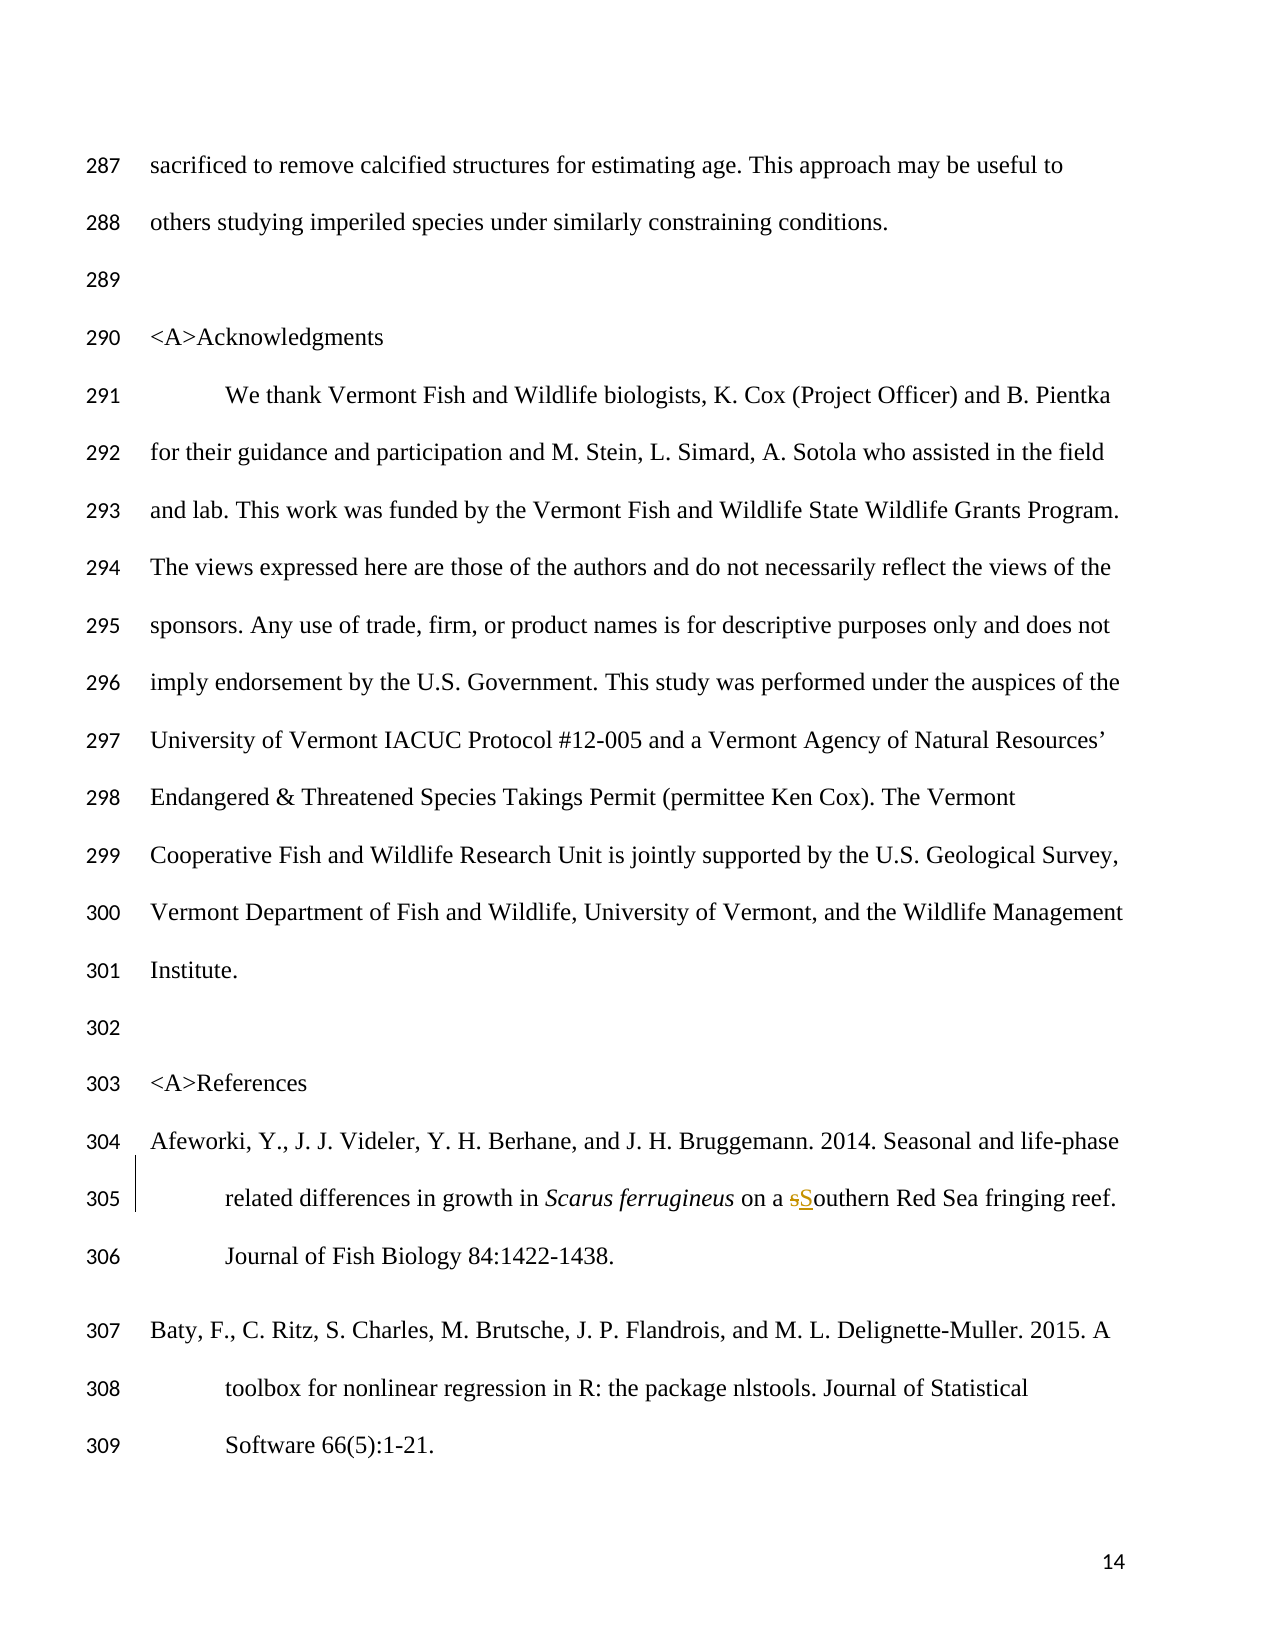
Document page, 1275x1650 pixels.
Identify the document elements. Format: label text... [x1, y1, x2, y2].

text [150, 150, 1125, 236]
text <A>References [150, 1068, 1125, 1097]
text Afeworki, Y., J. J. Videler, Y. H. Berhane, and J. H. Bruggemann. 2014. Seasonal and life-phase related differences in growth in Scarus ferrugineus on a outhern Red Sea fringing reef. Journal of Fish Biology 84:1422-1438. [150, 1126, 1125, 1270]
text Baty, F., C. Ritz, S. Charles, M. Brutsche, J. P. Flandrois, and M. L. Delignette-Muller. 2015. A toolbox for nonlinear regression in R: the package nlstools. Journal of Statistical Software 66(5):1-21. [150, 1315, 1125, 1459]
text <A>Acknowledgments [150, 322, 1125, 351]
text We thank Vermont Fish and Wildlife biologists, K. Cox (Project Officer) and B. Pientka for their guidance and participation and M. Stein, L. Simard, A. Sotola who assisted in the field and lab. This work was funded by the Vermont Fish and Wildlife State Wildlife Grants Program. The views expressed here are those of the authors and do not necessarily reflect the views of the sponsors. Any use of trade, firm, or product names is for descriptive purposes only and does not imply endorsement by the U.S. Government. This study was performed under the auspices of the University of Vermont IACUC Protocol #12-005 and a Vermont Agency of Natural Resources’ Endangered & Threatened Species Takings Permit (permittee Ken Cox). The Vermont Cooperative Fish and Wildlife Research Unit is jointly supported by the U.S. Geological Survey, Vermont Department of Fish and Wildlife, University of Vermont, and the Wildlife Management Institute. [150, 380, 1125, 984]
